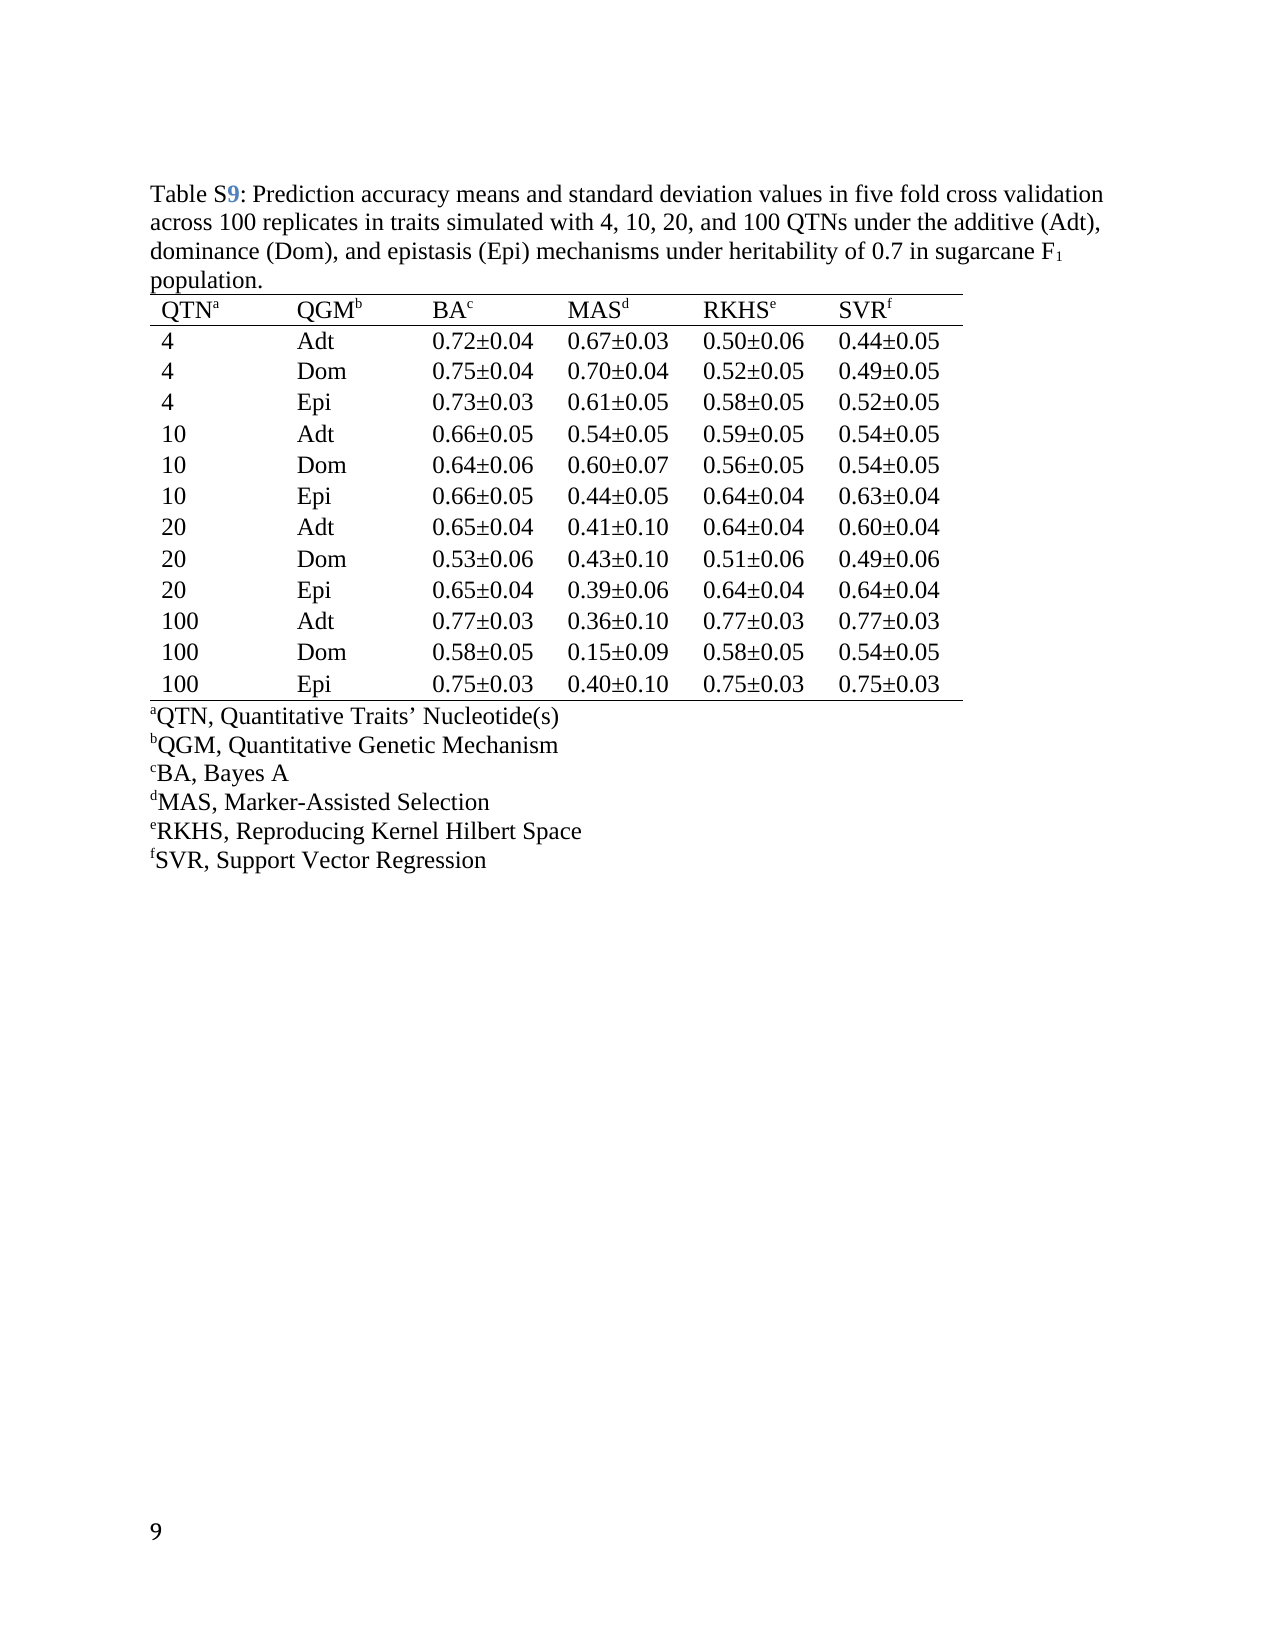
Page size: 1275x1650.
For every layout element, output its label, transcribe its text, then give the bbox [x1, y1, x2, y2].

table_cell 0.75±0.03 [692, 669, 827, 700]
table_cell 0.64±0.04 [692, 575, 827, 606]
table_cell Dom [285, 356, 421, 387]
table_cell 0.64±0.06 [421, 450, 556, 481]
table_cell 0.52±0.05 [692, 356, 827, 387]
table_cell 0.75±0.03 [827, 669, 962, 700]
table_cell 0.64±0.04 [827, 575, 962, 606]
table_cell 0.49±0.06 [827, 544, 962, 575]
table_cell 0.66±0.05 [421, 481, 556, 512]
table_cell 0.67±0.03 [556, 326, 692, 356]
table_cell 10 [150, 481, 285, 512]
table_cell 100 [150, 638, 285, 669]
table_cell 0.54±0.05 [556, 419, 692, 450]
table_cell 0.60±0.04 [827, 513, 962, 544]
table_header QTNa [150, 295, 285, 325]
table_cell 100 [150, 606, 285, 637]
table_cell 4 [150, 356, 285, 387]
table_cell Epi [285, 669, 421, 700]
table_cell 0.64±0.04 [692, 481, 827, 512]
table_cell 0.54±0.05 [827, 419, 962, 450]
table_cell 0.65±0.04 [421, 575, 556, 606]
table_cell Dom [285, 450, 421, 481]
table_cell 0.77±0.03 [827, 606, 962, 637]
table_cell 0.70±0.04 [556, 356, 692, 387]
text cBA, Bayes A [150, 758, 1125, 787]
table_header MASd [556, 295, 692, 325]
text eRKHS, Reproducing Kernel Hilbert Space [150, 816, 1125, 845]
table_cell Epi [285, 575, 421, 606]
table_cell 4 [150, 326, 285, 356]
table_cell 0.75±0.04 [421, 356, 556, 387]
table_cell 0.49±0.05 [827, 356, 962, 387]
table_cell 20 [150, 513, 285, 544]
table_cell 0.51±0.06 [692, 544, 827, 575]
table_cell 0.56±0.05 [692, 450, 827, 481]
table_cell 0.60±0.07 [556, 450, 692, 481]
table_header BAc [421, 295, 556, 325]
table_cell 0.53±0.06 [421, 544, 556, 575]
table_cell 0.36±0.10 [556, 606, 692, 637]
table_cell 0.75±0.03 [421, 669, 556, 700]
table_cell 10 [150, 450, 285, 481]
table_cell 20 [150, 544, 285, 575]
table_cell 100 [150, 669, 285, 700]
table_cell 0.44±0.05 [556, 481, 692, 512]
table_cell 0.65±0.04 [421, 513, 556, 544]
table_cell 0.15±0.09 [556, 638, 692, 669]
table_cell 0.50±0.06 [692, 326, 827, 356]
table_header SVRf [827, 295, 962, 325]
text Table S9: Prediction accuracy means and standard deviation values in five fold cross validation across 100 replicates in traits simulated with 4, 10, 20, and 100 QTNs under the additive (Adt), dominance (Dom), and epistasis (Epi) mechanisms under heritability of 0.7 in sugarcane F1 population. [150, 179, 1125, 294]
table_cell 0.52±0.05 [827, 388, 962, 419]
table_cell 0.54±0.05 [827, 450, 962, 481]
table_cell Adt [285, 513, 421, 544]
table_cell 0.58±0.05 [421, 638, 556, 669]
table_cell 0.40±0.10 [556, 669, 692, 700]
table_cell 10 [150, 419, 285, 450]
table_cell Epi [285, 481, 421, 512]
table_cell 0.41±0.10 [556, 513, 692, 544]
table_cell 0.77±0.03 [421, 606, 556, 637]
table_cell 0.61±0.05 [556, 388, 692, 419]
text bQGM, Quantitative Genetic Mechanism [150, 730, 1125, 758]
table_cell 0.59±0.05 [692, 419, 827, 450]
text fSVR, Support Vector Regression [150, 845, 1125, 873]
table_cell 0.66±0.05 [421, 419, 556, 450]
table_cell 0.64±0.04 [692, 513, 827, 544]
table_cell 0.72±0.04 [421, 326, 556, 356]
table_cell 0.58±0.05 [692, 638, 827, 669]
table_header QGMb [285, 295, 421, 325]
table_cell 0.73±0.03 [421, 388, 556, 419]
table_cell 20 [150, 575, 285, 606]
table_cell Adt [285, 419, 421, 450]
table_cell 0.77±0.03 [692, 606, 827, 637]
table_cell 0.39±0.06 [556, 575, 692, 606]
table_cell 0.54±0.05 [827, 638, 962, 669]
table_header RKHSe [692, 295, 827, 325]
text dMAS, Marker-Assisted Selection [150, 787, 1125, 816]
text aQTN, Quantitative Traits’ Nucleotide(s) [150, 701, 1125, 730]
table_cell Adt [285, 326, 421, 356]
table_cell 0.63±0.04 [827, 481, 962, 512]
table_cell Adt [285, 606, 421, 637]
table_cell 0.43±0.10 [556, 544, 692, 575]
table_cell Dom [285, 638, 421, 669]
table_cell 0.44±0.05 [827, 326, 962, 356]
table_cell Epi [285, 388, 421, 419]
table_cell Dom [285, 544, 421, 575]
table_cell 0.58±0.05 [692, 388, 827, 419]
table_cell 4 [150, 388, 285, 419]
